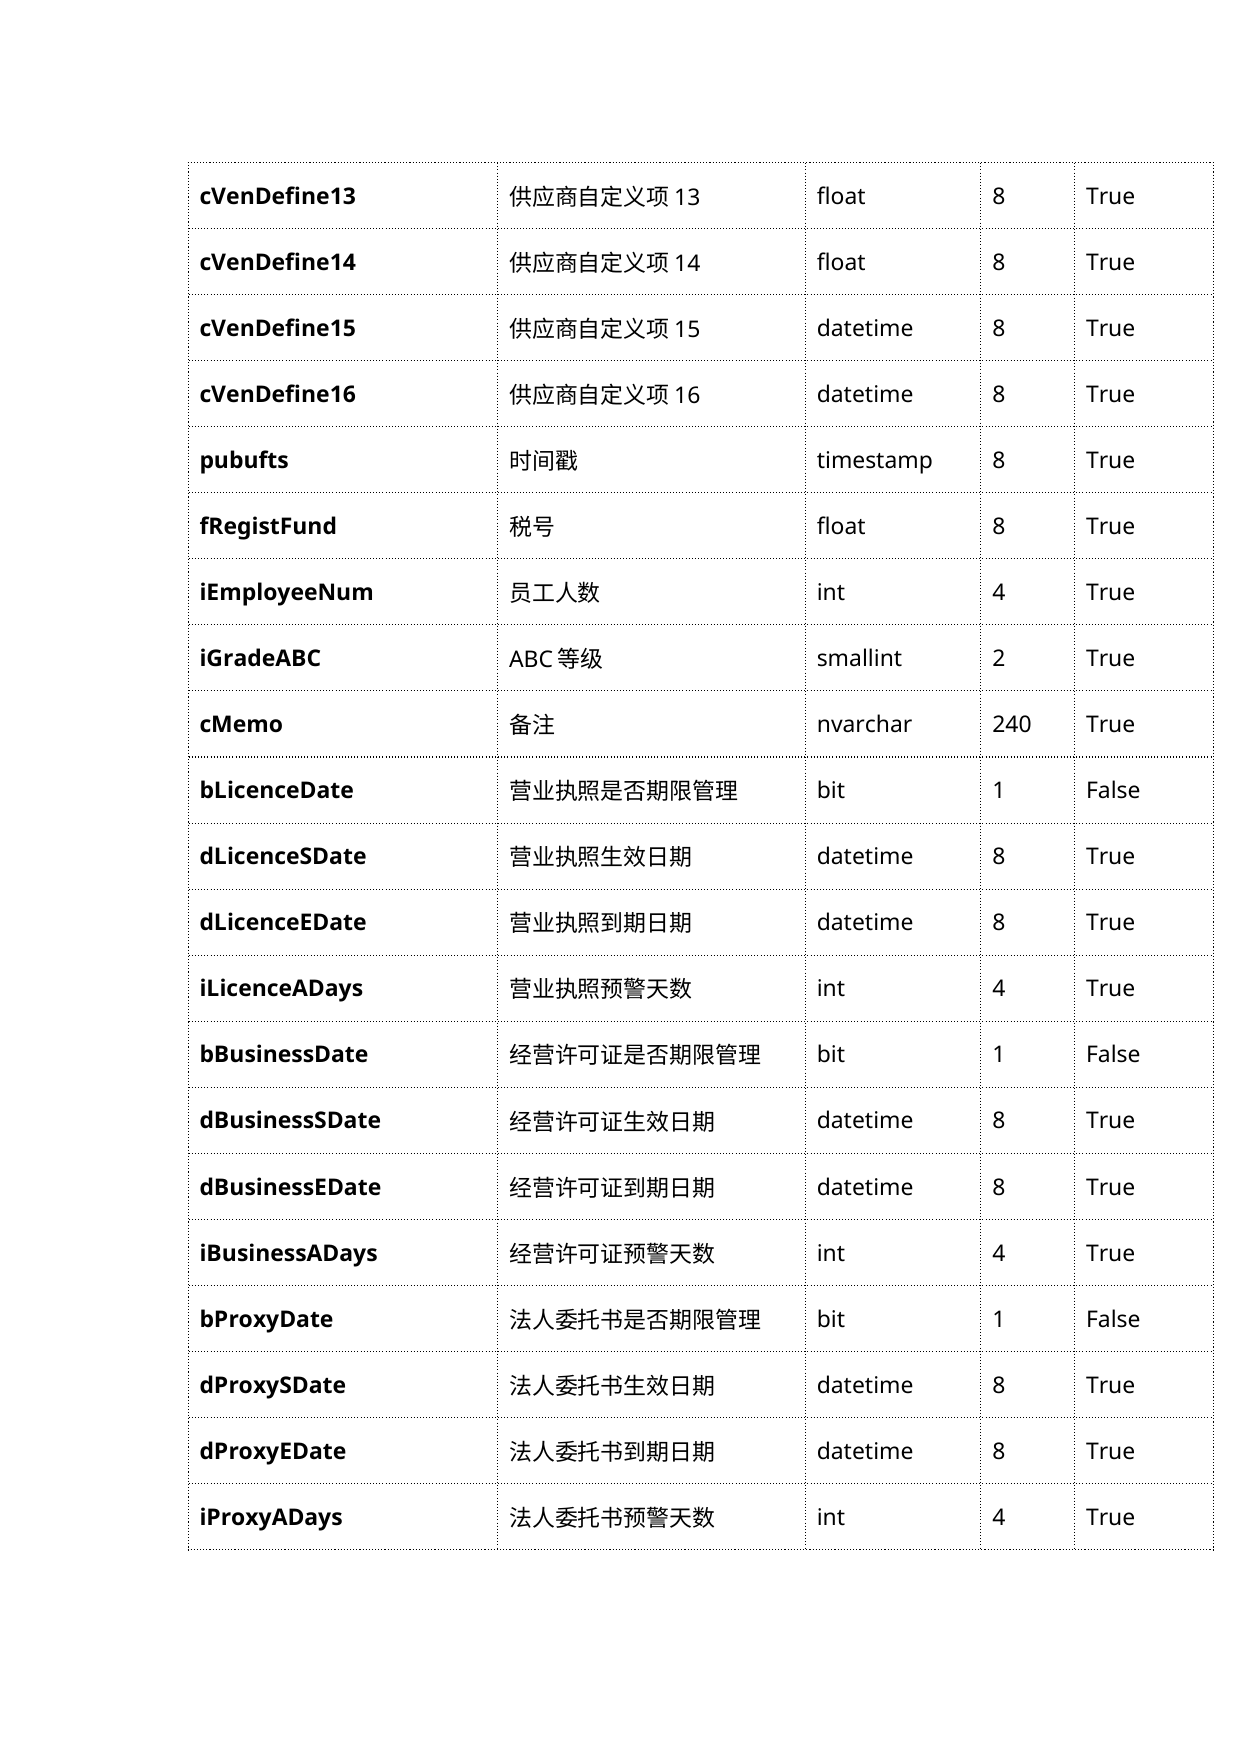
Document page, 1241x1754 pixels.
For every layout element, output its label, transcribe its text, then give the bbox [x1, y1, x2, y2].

table_cell 2 [981, 624, 1074, 690]
table_cell 8 [981, 294, 1074, 360]
table_cell 经营许可证到期日期 [498, 1153, 805, 1219]
table_cell pubufts [188, 426, 498, 492]
table_cell smallint [805, 624, 981, 690]
table_cell nvarchar [805, 690, 981, 756]
table_cell False [1075, 756, 1213, 822]
table_cell datetime [805, 1351, 981, 1417]
table_cell cVenDefine15 [188, 294, 498, 360]
table_cell False [1075, 1021, 1213, 1087]
table_cell 法人委托书是否期限管理 [498, 1285, 805, 1351]
table_cell datetime [805, 294, 981, 360]
table_cell True [1075, 955, 1213, 1021]
table_cell bit [805, 756, 981, 822]
table_cell True [1075, 1417, 1213, 1483]
table_cell iLicenceADays [188, 955, 498, 1021]
table_cell ABC等级 [498, 624, 805, 690]
table_cell 8 [981, 1087, 1074, 1153]
table_cell fRegistFund [188, 492, 498, 558]
table_cell True [1075, 1351, 1213, 1417]
table_cell dProxyEDate [188, 1417, 498, 1483]
table_cell True [1075, 558, 1213, 624]
table_cell 时间戳 [498, 426, 805, 492]
table_cell datetime [805, 889, 981, 954]
table_cell int [805, 558, 981, 624]
table_cell True [1075, 1087, 1213, 1153]
table_cell float [805, 492, 981, 558]
table_cell 税号 [498, 492, 805, 558]
table_cell dBusinessEDate [188, 1153, 498, 1219]
table_cell iGradeABC [188, 624, 498, 690]
table_cell bLicenceDate [188, 756, 498, 822]
table_cell 8 [981, 1351, 1074, 1417]
table_cell datetime [805, 1417, 981, 1483]
table_cell datetime [805, 823, 981, 888]
table_cell cVenDefine16 [188, 360, 498, 426]
table_cell True [1075, 228, 1213, 294]
table_cell 供应商自定义项15 [498, 294, 805, 360]
table_cell 1 [981, 1285, 1074, 1351]
table_cell False [1075, 1285, 1213, 1351]
table_cell datetime [805, 360, 981, 426]
table_cell 8 [981, 1417, 1074, 1483]
table_cell float [805, 162, 981, 228]
table_cell iProxyADays [188, 1483, 498, 1549]
table_cell True [1075, 294, 1213, 360]
table_cell True [1075, 492, 1213, 558]
table_cell 1 [981, 1021, 1074, 1087]
table_cell dBusinessSDate [188, 1087, 498, 1153]
table_cell 法人委托书生效日期 [498, 1351, 805, 1417]
table_cell 4 [981, 1219, 1074, 1285]
table_cell datetime [805, 1153, 981, 1219]
table_cell bBusinessDate [188, 1021, 498, 1087]
table_cell cVenDefine13 [188, 162, 498, 228]
table_cell 8 [981, 492, 1074, 558]
table_cell dProxySDate [188, 1351, 498, 1417]
table_cell 营业执照到期日期 [498, 889, 805, 954]
table_cell True [1075, 426, 1213, 492]
table_cell 营业执照生效日期 [498, 823, 805, 888]
table_cell 经营许可证生效日期 [498, 1087, 805, 1153]
table_cell True [1075, 1483, 1213, 1549]
table_cell True [1075, 360, 1213, 426]
table_cell iBusinessADays [188, 1219, 498, 1285]
table_cell 1 [981, 756, 1074, 822]
table_cell 8 [981, 889, 1074, 954]
table_cell 8 [981, 360, 1074, 426]
table_cell dLicenceEDate [188, 889, 498, 954]
table_cell 经营许可证是否期限管理 [498, 1021, 805, 1087]
table_cell 供应商自定义项14 [498, 228, 805, 294]
table_cell 法人委托书预警天数 [498, 1483, 805, 1549]
table_cell True [1075, 1153, 1213, 1219]
table_cell True [1075, 889, 1213, 954]
table_cell 8 [981, 1153, 1074, 1219]
table_cell float [805, 228, 981, 294]
table_cell 经营许可证预警天数 [498, 1219, 805, 1285]
table_cell 法人委托书到期日期 [498, 1417, 805, 1483]
table_cell bProxyDate [188, 1285, 498, 1351]
table_cell cMemo [188, 690, 498, 756]
table_cell iEmployeeNum [188, 558, 498, 624]
table_cell int [805, 955, 981, 1021]
table_cell int [805, 1483, 981, 1549]
table_cell bit [805, 1021, 981, 1087]
table_cell 8 [981, 823, 1074, 888]
table_cell datetime [805, 1087, 981, 1153]
table_cell 员工人数 [498, 558, 805, 624]
table_cell 4 [981, 558, 1074, 624]
table_cell 营业执照预警天数 [498, 955, 805, 1021]
table_cell True [1075, 823, 1213, 888]
table_cell dLicenceSDate [188, 823, 498, 888]
table_cell 8 [981, 228, 1074, 294]
table_cell True [1075, 624, 1213, 690]
table_cell True [1075, 162, 1213, 228]
table_cell True [1075, 1219, 1213, 1285]
table_cell 供应商自定义项13 [498, 162, 805, 228]
table_cell 8 [981, 162, 1074, 228]
table_cell 8 [981, 426, 1074, 492]
table_cell True [1075, 690, 1213, 756]
table_cell 备注 [498, 690, 805, 756]
table_cell cVenDefine14 [188, 228, 498, 294]
table_cell 营业执照是否期限管理 [498, 756, 805, 822]
table_cell int [805, 1219, 981, 1285]
table_cell timestamp [805, 426, 981, 492]
table_cell 240 [981, 690, 1074, 756]
table_cell 供应商自定义项16 [498, 360, 805, 426]
table_cell bit [805, 1285, 981, 1351]
table_cell 4 [981, 955, 1074, 1021]
table_cell 4 [981, 1483, 1074, 1549]
